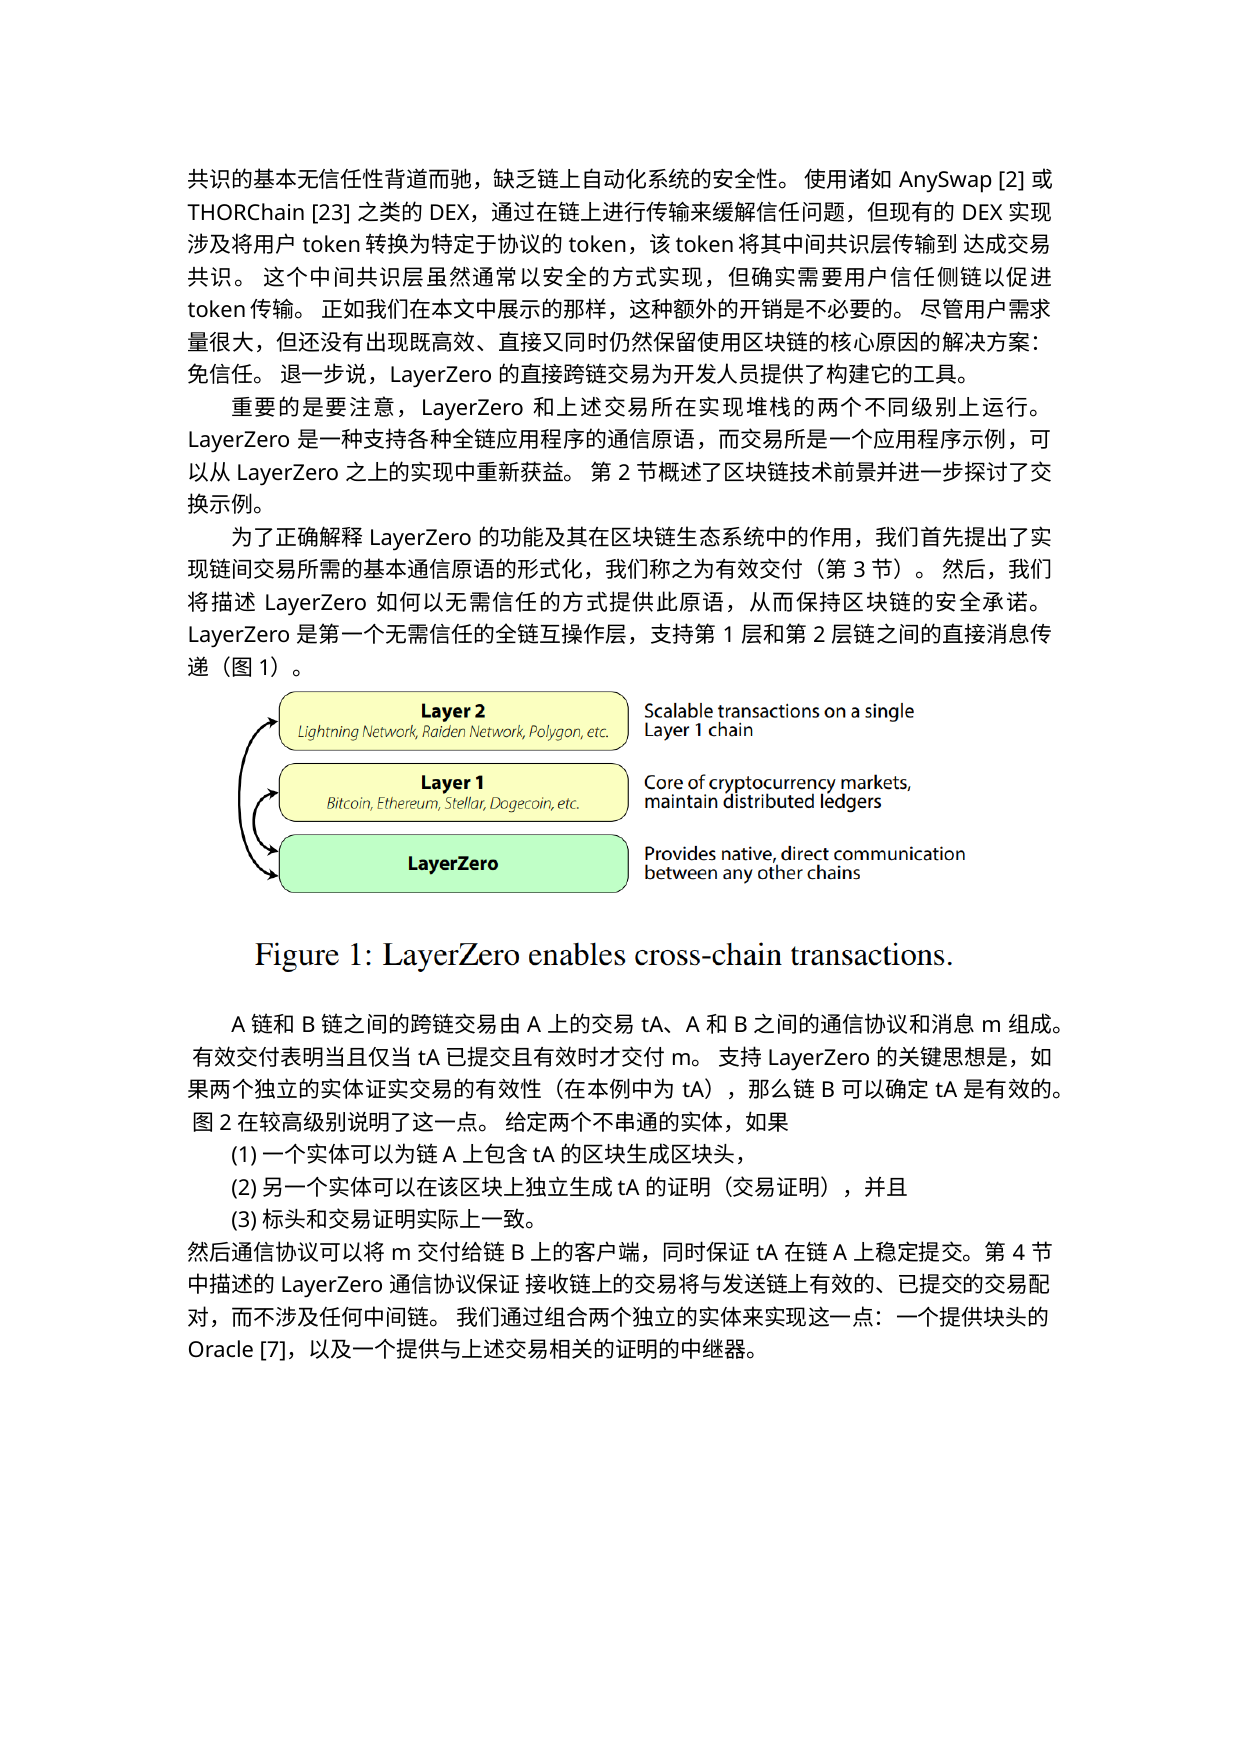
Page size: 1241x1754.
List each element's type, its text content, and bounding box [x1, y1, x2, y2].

text A 链和 B 链之间的跨链交易由 A 上的交易 tA、A 和 B 之间的通信协议和消息 m 组成。 有效交付表明当且仅当 tA 已提交且有效时才交付 m。 支持 LayerZero 的关键思想是，如果两个独立的实体证实交易的有效性（在本例中为 tA），那么链 B 可以确定 tA 是有效的。 图 2 在较高级别说明了这一点。 给定两个不串通的实体，如果 [187, 1007, 1053, 1137]
text (1) 一个实体可以为链 A 上包含 tA 的区块生成区块头， [187, 1137, 1053, 1169]
picture [231, 682, 996, 995]
text (2) 另一个实体可以在该区块上独立生成 tA 的证明（交易证明），并且 [187, 1169, 1053, 1202]
text 为了正确解释 LayerZero 的功能及其在区块链生态系统中的作用，我们首先提出了实现链间交易所需的基本通信原语的形式化，我们称之为有效交付（第 3 节）。 然后，我们将描述 LayerZero 如何以无需信任的方式提供此原语，从而保持区块链的安全承诺。 LayerZero 是第一个无需信任的全链互操作层，支持第 1 层和第 2 层链之间的直接消息传递（图 1）。 [187, 519, 1053, 682]
text 然后通信协议可以将 m 交付给链 B 上的客户端，同时保证 tA 在链 A 上稳定提交。第 4 节中描述的 LayerZero 通信协议保证 接收链上的交易将与发送链上有效的、已提交的交易配对，而不涉及任何中间链。 我们通过组合两个独立的实体来实现这一点：一个提供块头的 Oracle [7]，以及一个提供与上述交易相关的证明的中继器。 [187, 1234, 1053, 1364]
text 重要的是要注意，LayerZero 和上述交易所在实现堆栈的两个不同级别上运行。 LayerZero 是一种支持各种全链应用程序的通信原语，而交易所是一个应用程序示例，可以从 LayerZero 之上的实现中重新获益。 第 2 节概述了区块链技术前景并进一步探讨了交换示例。 [187, 389, 1053, 519]
text (3) 标头和交易证明实际上一致。 [187, 1202, 1053, 1234]
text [187, 162, 1053, 389]
